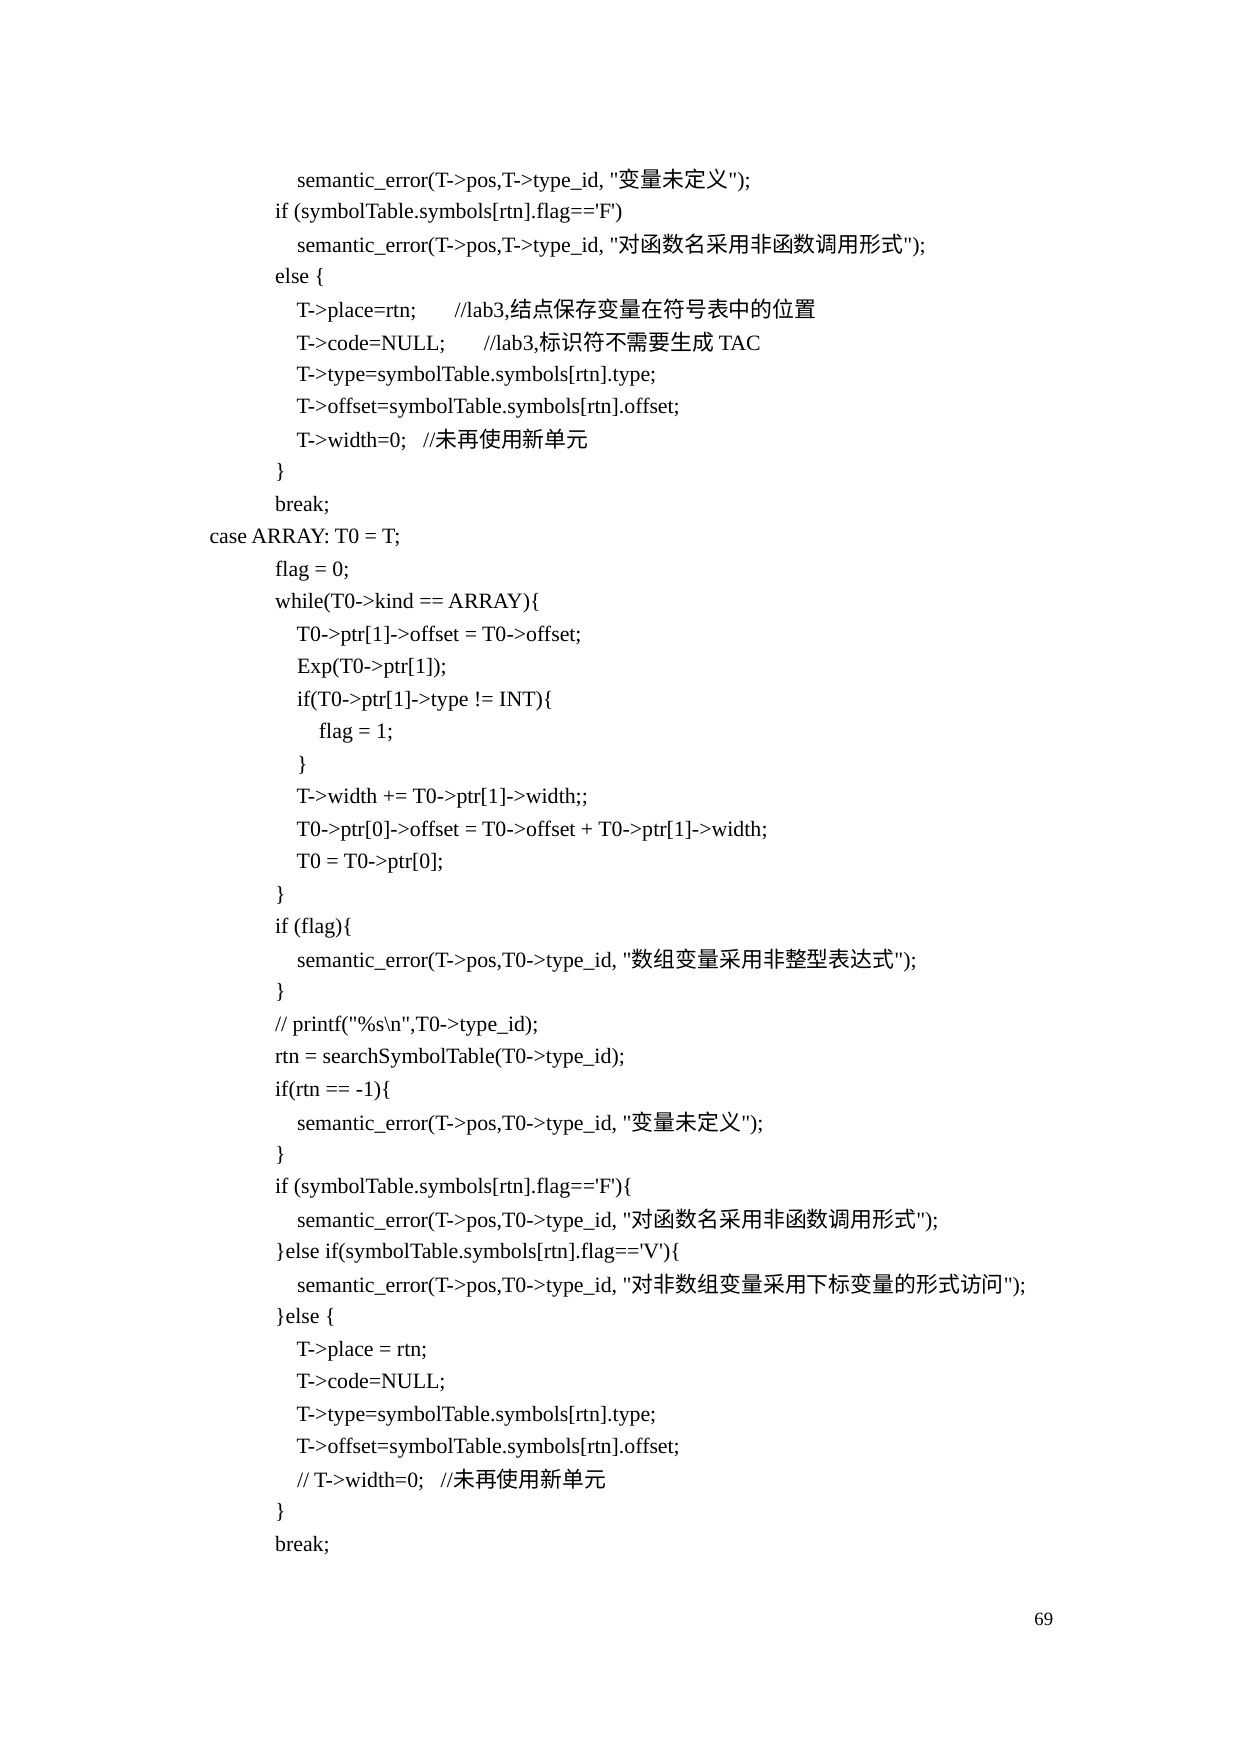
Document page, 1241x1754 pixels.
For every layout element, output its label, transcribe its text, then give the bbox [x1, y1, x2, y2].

text flag = 1; [187, 714, 1053, 747]
text semantic_error(T->pos,T0->type_id, "对函数名采用非函数调用形式"); [187, 1202, 1053, 1234]
text semantic_error(T->pos,T0->type_id, "数组变量采用非整型表达式"); [187, 942, 1053, 974]
text if (flag){ [187, 909, 1053, 942]
text T->place=rtn; //lab3,结点保存变量在符号表中的位置 [187, 292, 1053, 324]
text }else if(symbolTable.symbols[rtn].flag=='V'){ [187, 1234, 1053, 1267]
text T->offset=symbolTable.symbols[rtn].offset; [187, 389, 1053, 422]
text // printf("%s\n",T0->type_id); [187, 1007, 1053, 1039]
text T->type=symbolTable.symbols[rtn].type; [187, 357, 1053, 389]
text // T->width=0; //未再使用新单元 [187, 1462, 1053, 1494]
text T->place = rtn; [187, 1332, 1053, 1364]
text } [187, 877, 1053, 909]
text T->width=0; //未再使用新单元 [187, 422, 1053, 454]
text }else { [187, 1299, 1053, 1332]
text semantic_error(T->pos,T0->type_id, "变量未定义"); [187, 1104, 1053, 1137]
text T->code=NULL; [187, 1364, 1053, 1397]
text while(T0->kind == ARRAY){ [187, 584, 1053, 617]
text T0 = T0->ptr[0]; [187, 844, 1053, 877]
text break; [187, 487, 1053, 519]
text Exp(T0->ptr[1]); [187, 649, 1053, 682]
text T->width += T0->ptr[1]->width;; [187, 779, 1053, 812]
text else { [187, 259, 1053, 292]
text case ARRAY: T0 = T; [187, 519, 1053, 552]
text T->type=symbolTable.symbols[rtn].type; [187, 1397, 1053, 1429]
text T->offset=symbolTable.symbols[rtn].offset; [187, 1429, 1053, 1462]
text } [187, 747, 1053, 779]
text semantic_error(T->pos,T->type_id, "对函数名采用非函数调用形式"); [187, 227, 1053, 259]
text if (symbolTable.symbols[rtn].flag=='F') [187, 194, 1053, 227]
text T0->ptr[0]->offset = T0->offset + T0->ptr[1]->width; [187, 812, 1053, 844]
text flag = 0; [187, 552, 1053, 584]
text if(rtn == -1){ [187, 1072, 1053, 1104]
text T->code=NULL; //lab3,标识符不需要生成TAC [187, 324, 1053, 357]
text } [187, 1494, 1053, 1527]
text } [187, 1137, 1053, 1169]
text } [187, 974, 1053, 1007]
text rtn = searchSymbolTable(T0->type_id); [187, 1039, 1053, 1072]
text semantic_error(T->pos,T->type_id, "变量未定义"); [187, 162, 1053, 194]
text break; [187, 1527, 1053, 1559]
text T0->ptr[1]->offset = T0->offset; [187, 617, 1053, 649]
text if (symbolTable.symbols[rtn].flag=='F'){ [187, 1169, 1053, 1202]
text if(T0->ptr[1]->type != INT){ [187, 682, 1053, 714]
text } [187, 454, 1053, 487]
text semantic_error(T->pos,T0->type_id, "对非数组变量采用下标变量的形式访问"); [187, 1267, 1053, 1299]
